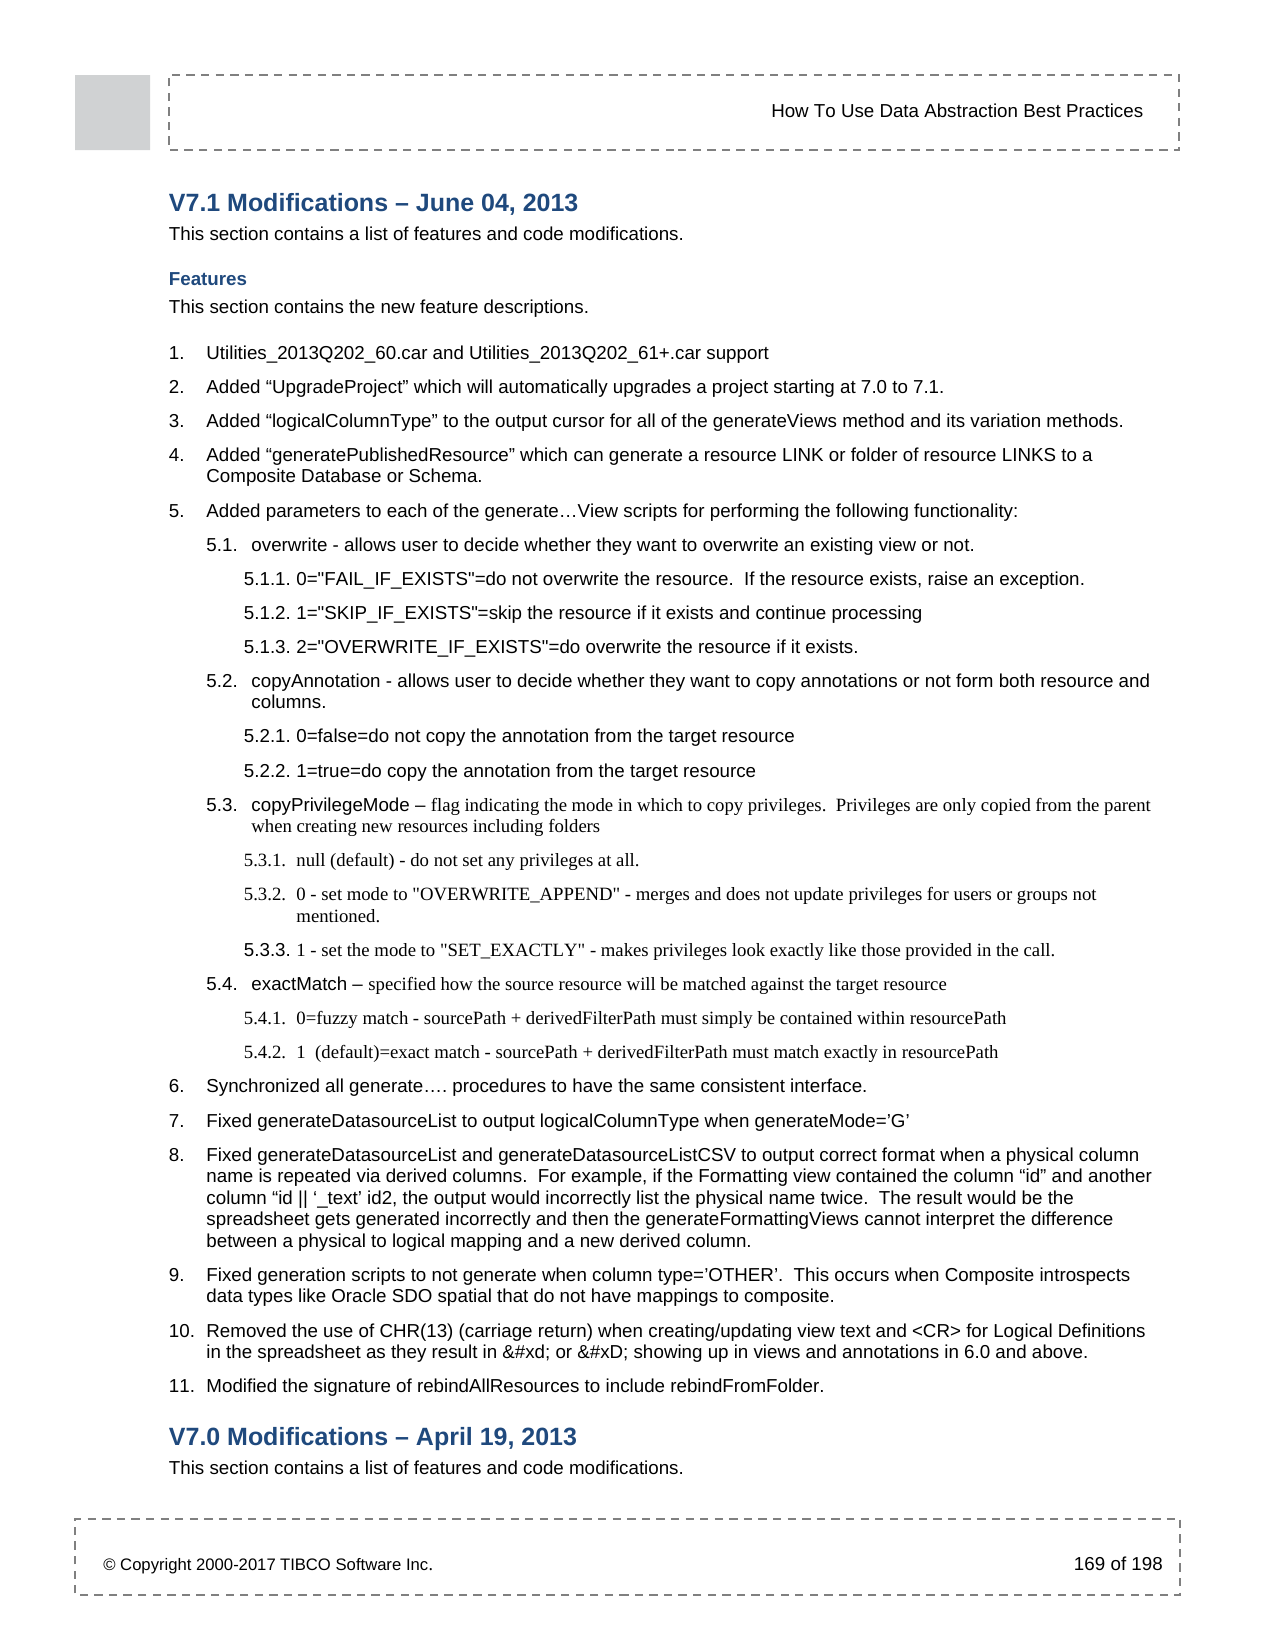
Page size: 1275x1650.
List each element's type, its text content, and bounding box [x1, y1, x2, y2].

list 1 (default)=exact match - sourcePath + derivedFilterPath must match exactly in resourcePath [244, 1041, 1162, 1063]
list Removed the use of CHR(13) (carriage return) when creating/updating view text and <CR> for Logical Definitions in the spreadsheet as they result in &#xd; or &#xD; showing up in views and annotations in 6.0 and above. [169, 1319, 1162, 1362]
list null (default) - do not set any privileges at all. [244, 849, 1162, 871]
subtitle V7.0 Modifications – April 19, 2013 [169, 1422, 1162, 1450]
list exactMatch – specified how the source resource will be matched against the target resource [206, 973, 1162, 995]
list Added “logicalColumnType” to the output cursor for all of the generateViews method and its variation methods. [169, 410, 1162, 431]
list Synchronized all generate…. procedures to have the same consistent interface. [169, 1075, 1162, 1097]
list overwrite - allows user to decide whether they want to overwrite an existing view or not. [206, 533, 1162, 555]
list 0="FAIL_IF_EXISTS"=do not overwrite the resource. If the resource exists, raise an exception. [244, 567, 1162, 589]
list 1=true=do copy the annotation from the target resource [244, 759, 1162, 781]
text This section contains the new feature descriptions. [169, 296, 1161, 317]
list Added “generatePublishedResource” which can generate a resource LINK or folder of resource LINKS to a Composite Database or Schema. [169, 444, 1162, 487]
text This section contains a list of features and code modifications. [169, 222, 1161, 244]
subtitle Features [169, 268, 1162, 290]
text This section contains a list of features and code modifications. [169, 1457, 1161, 1478]
list 0=false=do not copy the annotation from the target resource [244, 725, 1162, 747]
list copyPrivilegeMode – flag indicating the mode in which to copy privileges. Privileges are only copied from the parent when creating new resources including folders [206, 793, 1162, 837]
list Fixed generateDatasourceList to output logicalColumnType when generateMode=’G’ [169, 1109, 1162, 1131]
list copyAnnotation - allows user to decide whether they want to copy annotations or not form both resource and columns. [206, 670, 1162, 713]
list 1 - set the mode to "SET_EXACTLY" - makes privileges look exactly like those provided in the call. [244, 939, 1162, 961]
list Modified the signature of rebindAllResources to include rebindFromFolder. [169, 1375, 1162, 1397]
list 2="OVERWRITE_IF_EXISTS"=do overwrite the resource if it exists. [244, 636, 1162, 657]
list Utilities_2013Q202_60.car and Utilities_2013Q202_61+.car support [169, 342, 1162, 363]
list 0=fuzzy match - sourcePath + derivedFilterPath must simply be contained within resourcePath [244, 1007, 1162, 1029]
list Added parameters to each of the generate…View scripts for performing the following functionality: [169, 499, 1162, 521]
list Fixed generation scripts to not generate when column type=’OTHER’. This occurs when Composite introspects data types like Oracle SDO spatial that do not have mappings to composite. [169, 1264, 1162, 1307]
list 1="SKIP_IF_EXISTS"=skip the resource if it exists and continue processing [244, 602, 1162, 623]
list Added “UpgradeProject” which will automatically upgrades a project starting at 7.0 to 7.1. [169, 376, 1162, 397]
list 0 - set mode to "OVERWRITE_APPEND" - merges and does not update privileges for users or groups not mentioned. [244, 883, 1162, 926]
subtitle V7.1 Modifications – June 04, 2013 [169, 187, 1162, 216]
list Fixed generateDatasourceList and generateDatasourceListCSV to output correct format when a physical column name is repeated via derived columns. For example, if the Formatting view contained the column “id” and another column “id || ‘_text’ id2, the output would incorrectly list the physical name twice. The result would be the spreadsheet gets generated incorrectly and then the generateFormattingViews cannot interpret the difference between a physical to logical mapping and a new derived column. [169, 1143, 1162, 1251]
